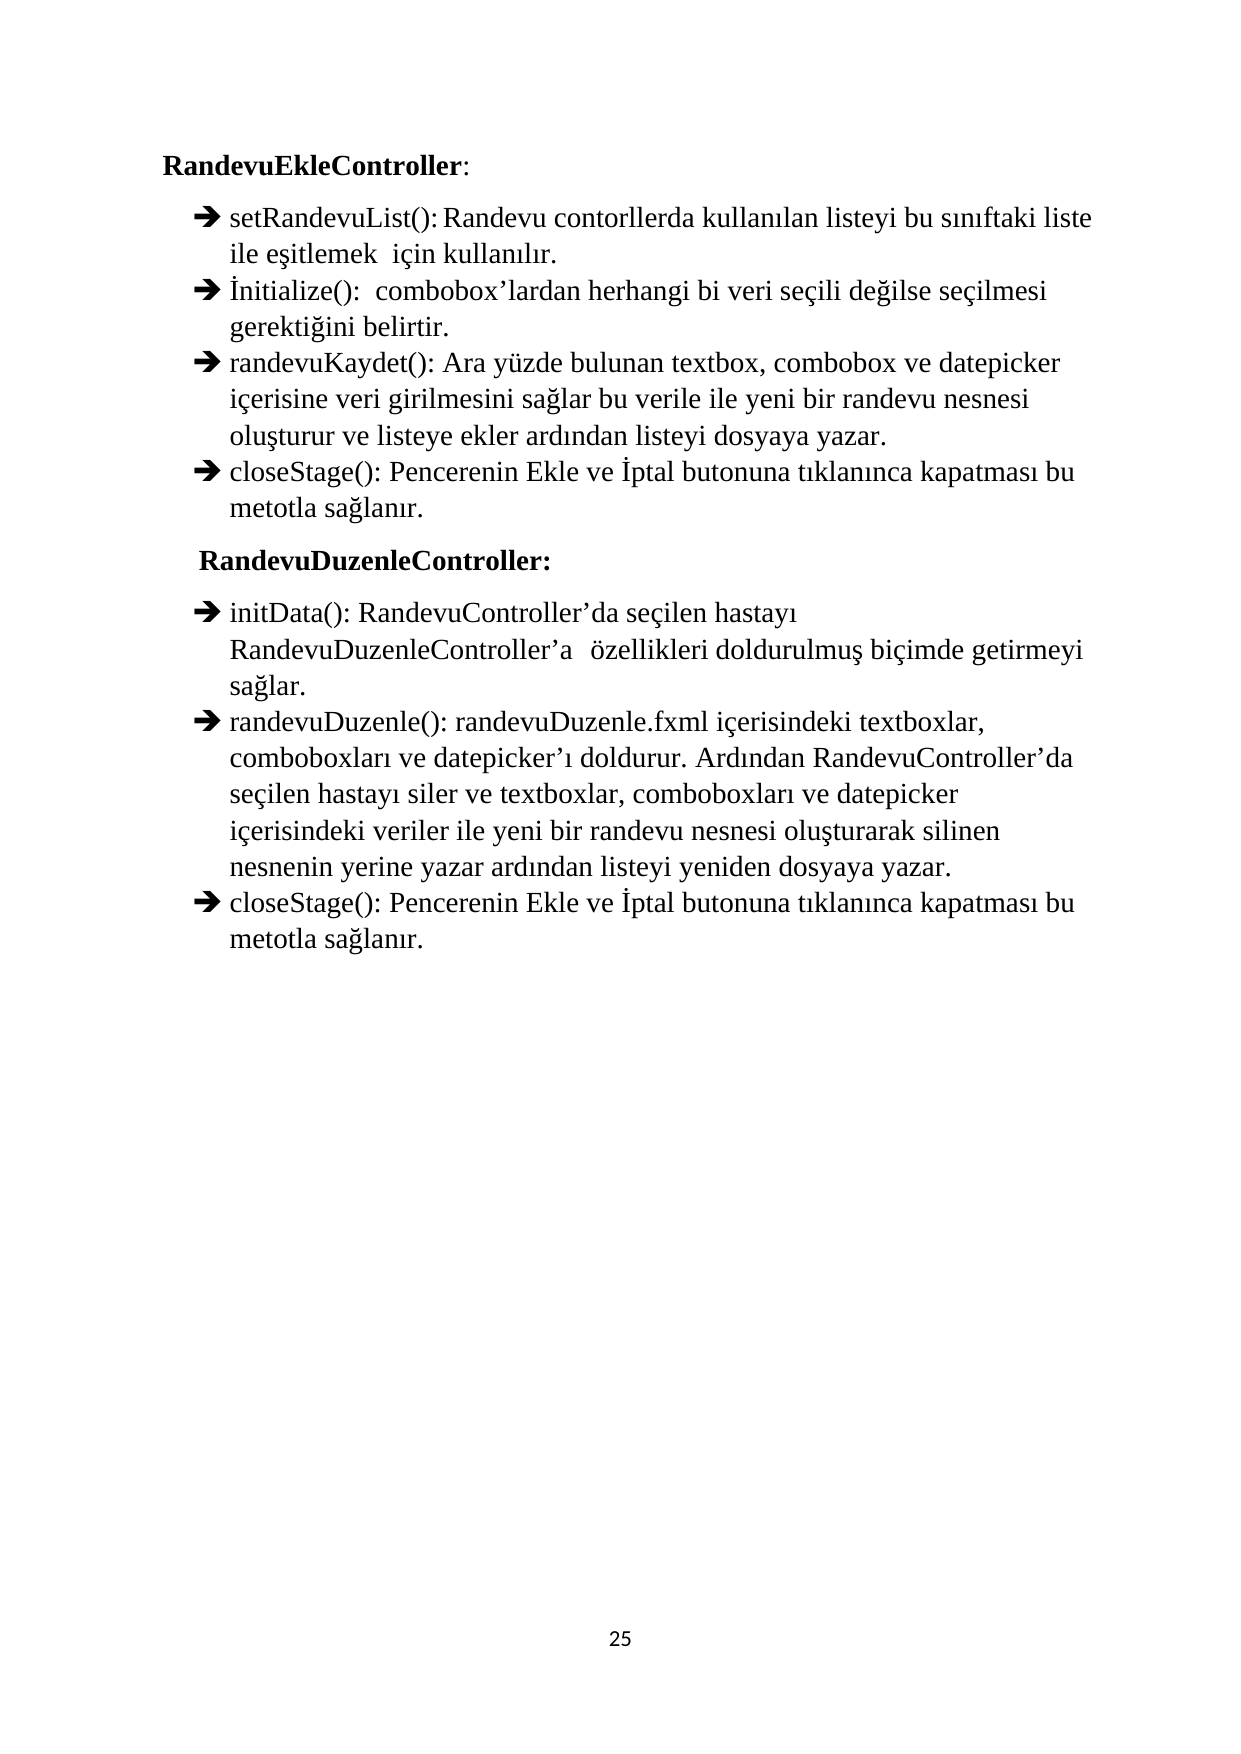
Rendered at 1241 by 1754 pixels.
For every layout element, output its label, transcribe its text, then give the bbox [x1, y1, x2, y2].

list setRandevuList(): Randevu contorllerda kullanılan listeyi bu sınıftaki liste ile eşitlemek için kullanılır. [192, 200, 1093, 270]
list İnitialize(): combobox’lardan herhangi bi veri seçili değilse seçilmesi gerektiğini belirtir. [192, 273, 1093, 343]
text RandevuDuzenleController: [148, 543, 1093, 576]
list initData(): RandevuController’da seçilen hastayı RandevuDuzenleController’a özellikleri doldurulmuş biçimde getirmeyi sağlar. [192, 596, 1093, 702]
list randevuDuzenle(): randevuDuzenle.fxml içerisindeki textboxlar, comboboxları ve datepicker’ı doldurur. Ardından RandevuController’da seçilen hastayı siler ve textboxlar, comboboxları ve datepicker içerisindeki veriler ile yeni bir randevu nesnesi oluşturarak silinen nesnenin yerine yazar ardından listeyi yeniden dosyaya yazar. [192, 704, 1093, 882]
text RandevuEkleController: [148, 148, 1093, 181]
list randevuKaydet(): Ara yüzde bulunan textbox, combobox ve datepicker içerisine veri girilmesini sağlar bu verile ile yeni bir randevu nesnesi oluşturur ve listeye ekler ardından listeyi dosyaya yazar. [192, 345, 1093, 451]
list closeStage(): Pencerenin Ekle ve İptal butonuna tıklanınca kapatması bu metotla sağlanır. [192, 454, 1093, 523]
list closeStage(): Pencerenin Ekle ve İptal butonuna tıklanınca kapatması bu metotla sağlanır. [192, 885, 1093, 955]
